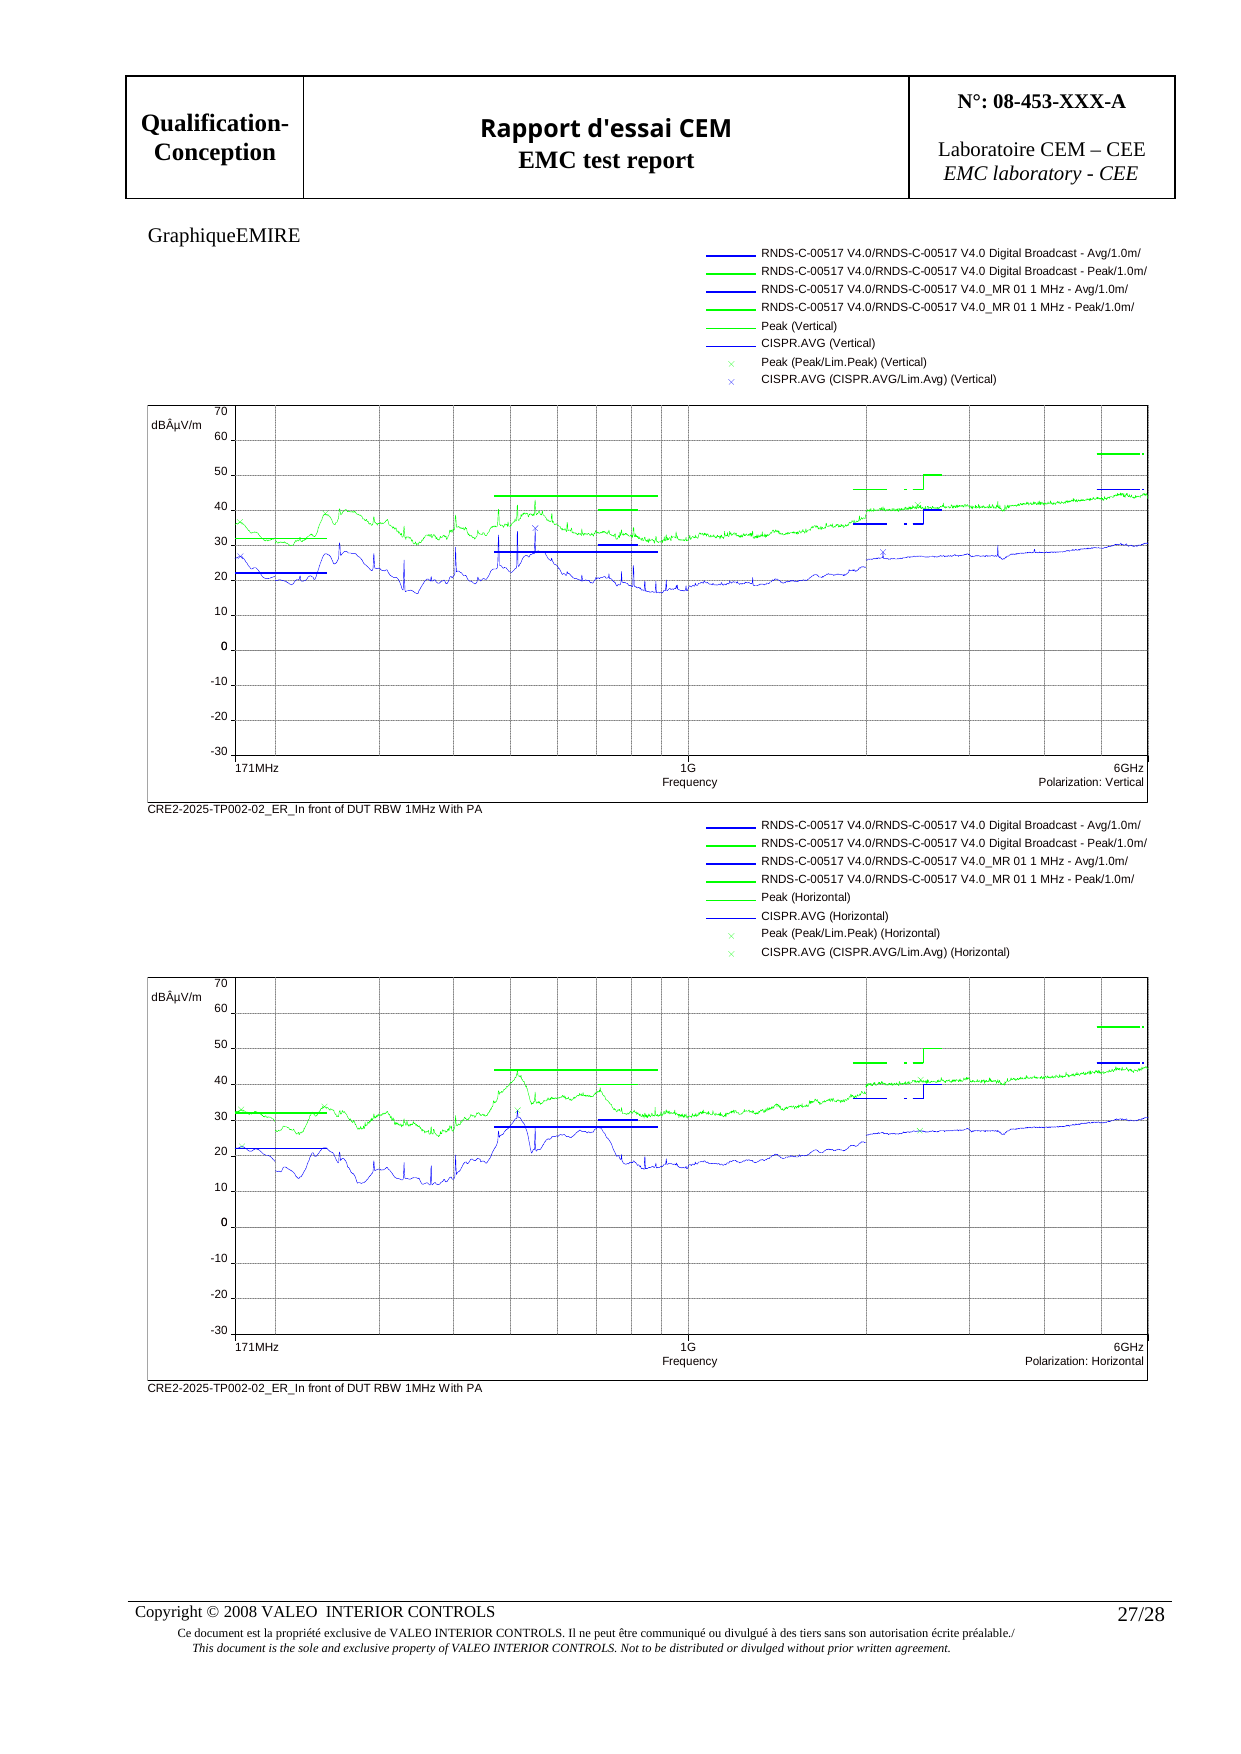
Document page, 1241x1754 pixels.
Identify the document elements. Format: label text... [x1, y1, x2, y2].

text GraphiqueEMIRE [148, 223, 1152, 1402]
